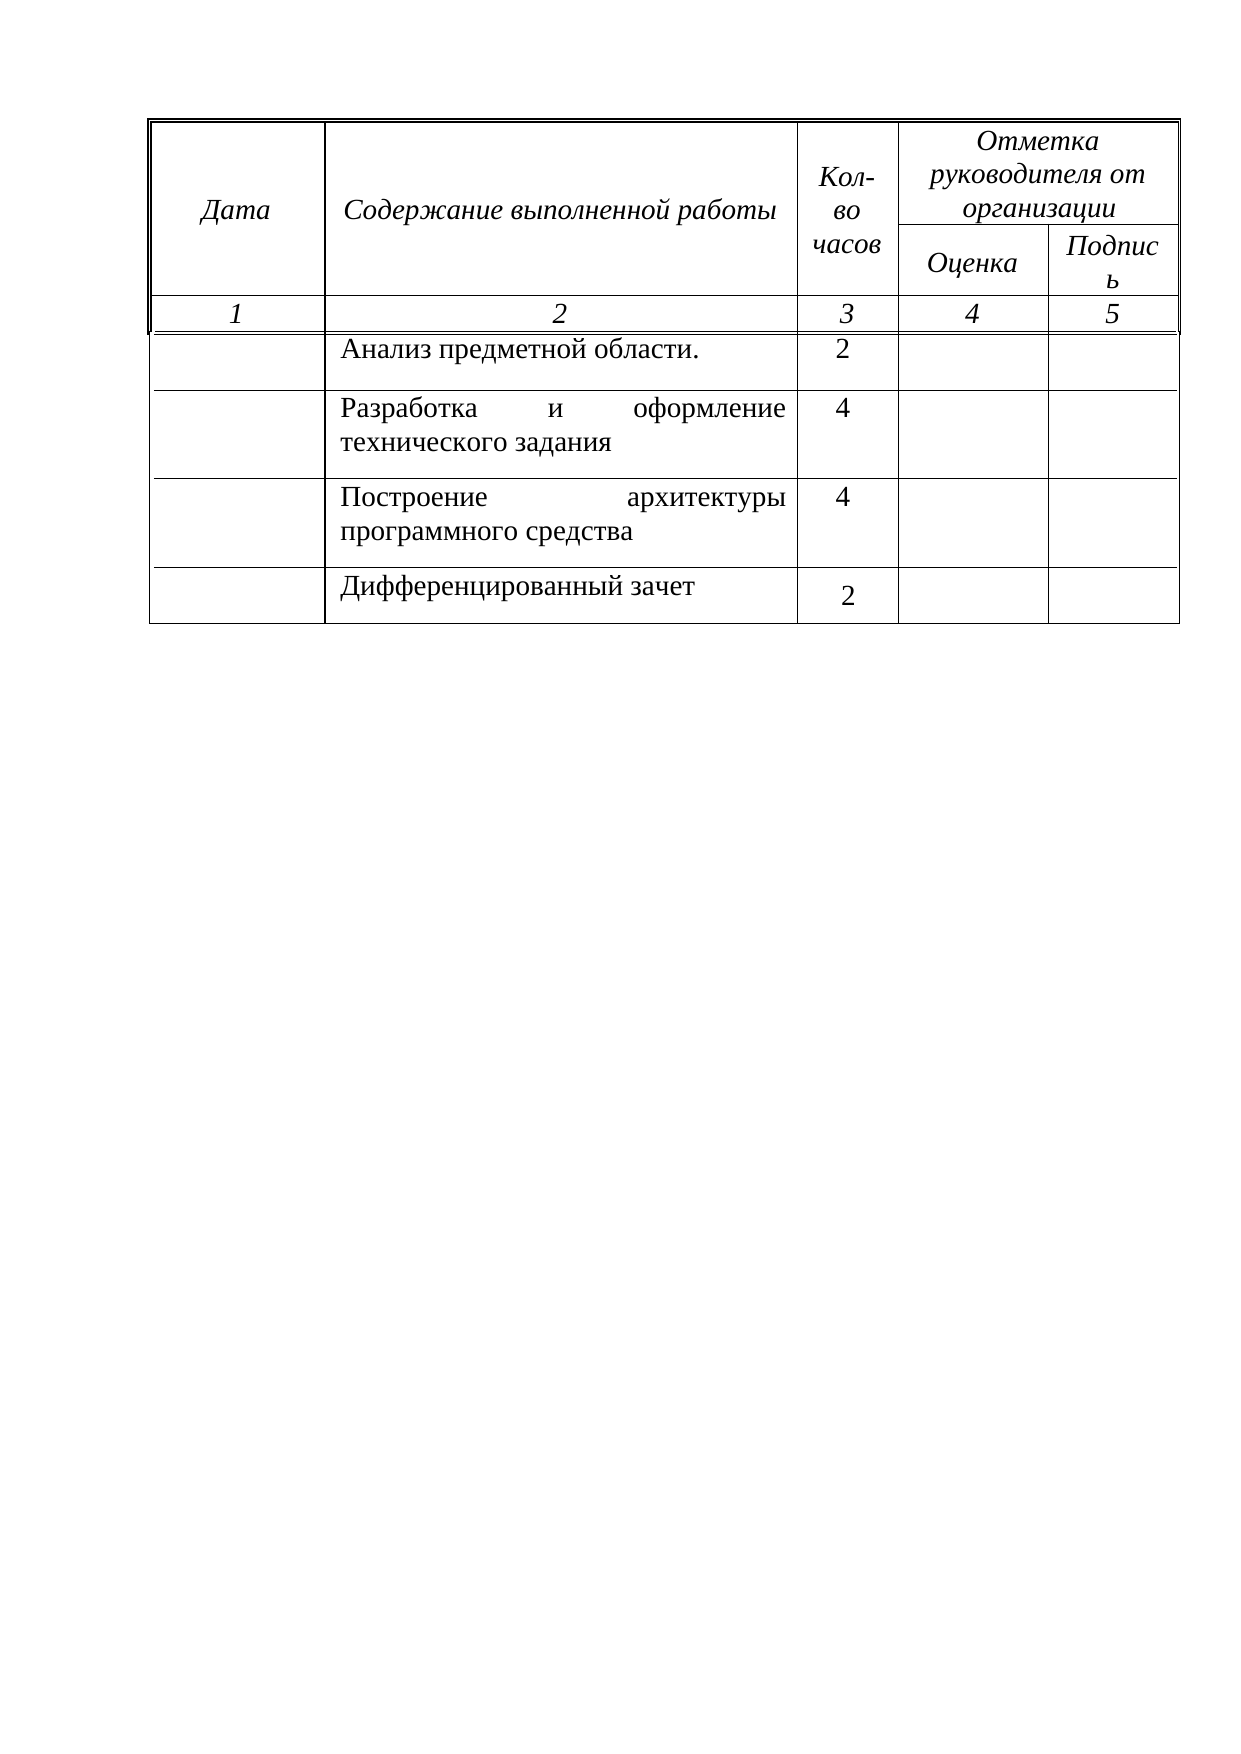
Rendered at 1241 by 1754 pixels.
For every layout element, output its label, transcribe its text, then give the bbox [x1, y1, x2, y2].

table_cell 4 [798, 479, 898, 567]
table_cell 2 [798, 335, 898, 389]
table_cell [1049, 478, 1179, 567]
table_cell 1 [152, 296, 324, 331]
table_cell [1049, 567, 1179, 623]
table_cell [899, 568, 1048, 623]
table_header Содержание выполненной работы [326, 123, 797, 295]
table_cell Дифференцированный зачет [326, 568, 797, 623]
table_cell 2 [326, 296, 797, 331]
table_cell Построение архитектуры программного средства [326, 479, 797, 567]
table_cell Подпись [1049, 225, 1178, 295]
table_cell Оценка [899, 225, 1048, 295]
table_cell Разработка и оформление технического задания [326, 391, 797, 478]
table_cell [899, 479, 1048, 567]
table_cell [150, 390, 324, 478]
table_cell [150, 478, 324, 567]
table_cell 4 [899, 296, 1048, 331]
table_header Отметка руководителя от организации [899, 123, 1178, 223]
table_cell 5 [1049, 296, 1178, 331]
table_cell [899, 335, 1048, 389]
table_cell [899, 391, 1048, 478]
table_cell [1049, 390, 1179, 478]
table_cell [150, 331, 324, 389]
table_cell 3 [798, 296, 898, 331]
table_header Кол-во часов [798, 123, 898, 295]
table_cell Анализ предметной области. [326, 335, 797, 389]
table_cell 2 [798, 568, 898, 623]
table_cell [150, 567, 324, 623]
table_header Дата [152, 123, 324, 295]
table_cell 4 [798, 391, 898, 478]
table_cell [1049, 331, 1179, 389]
